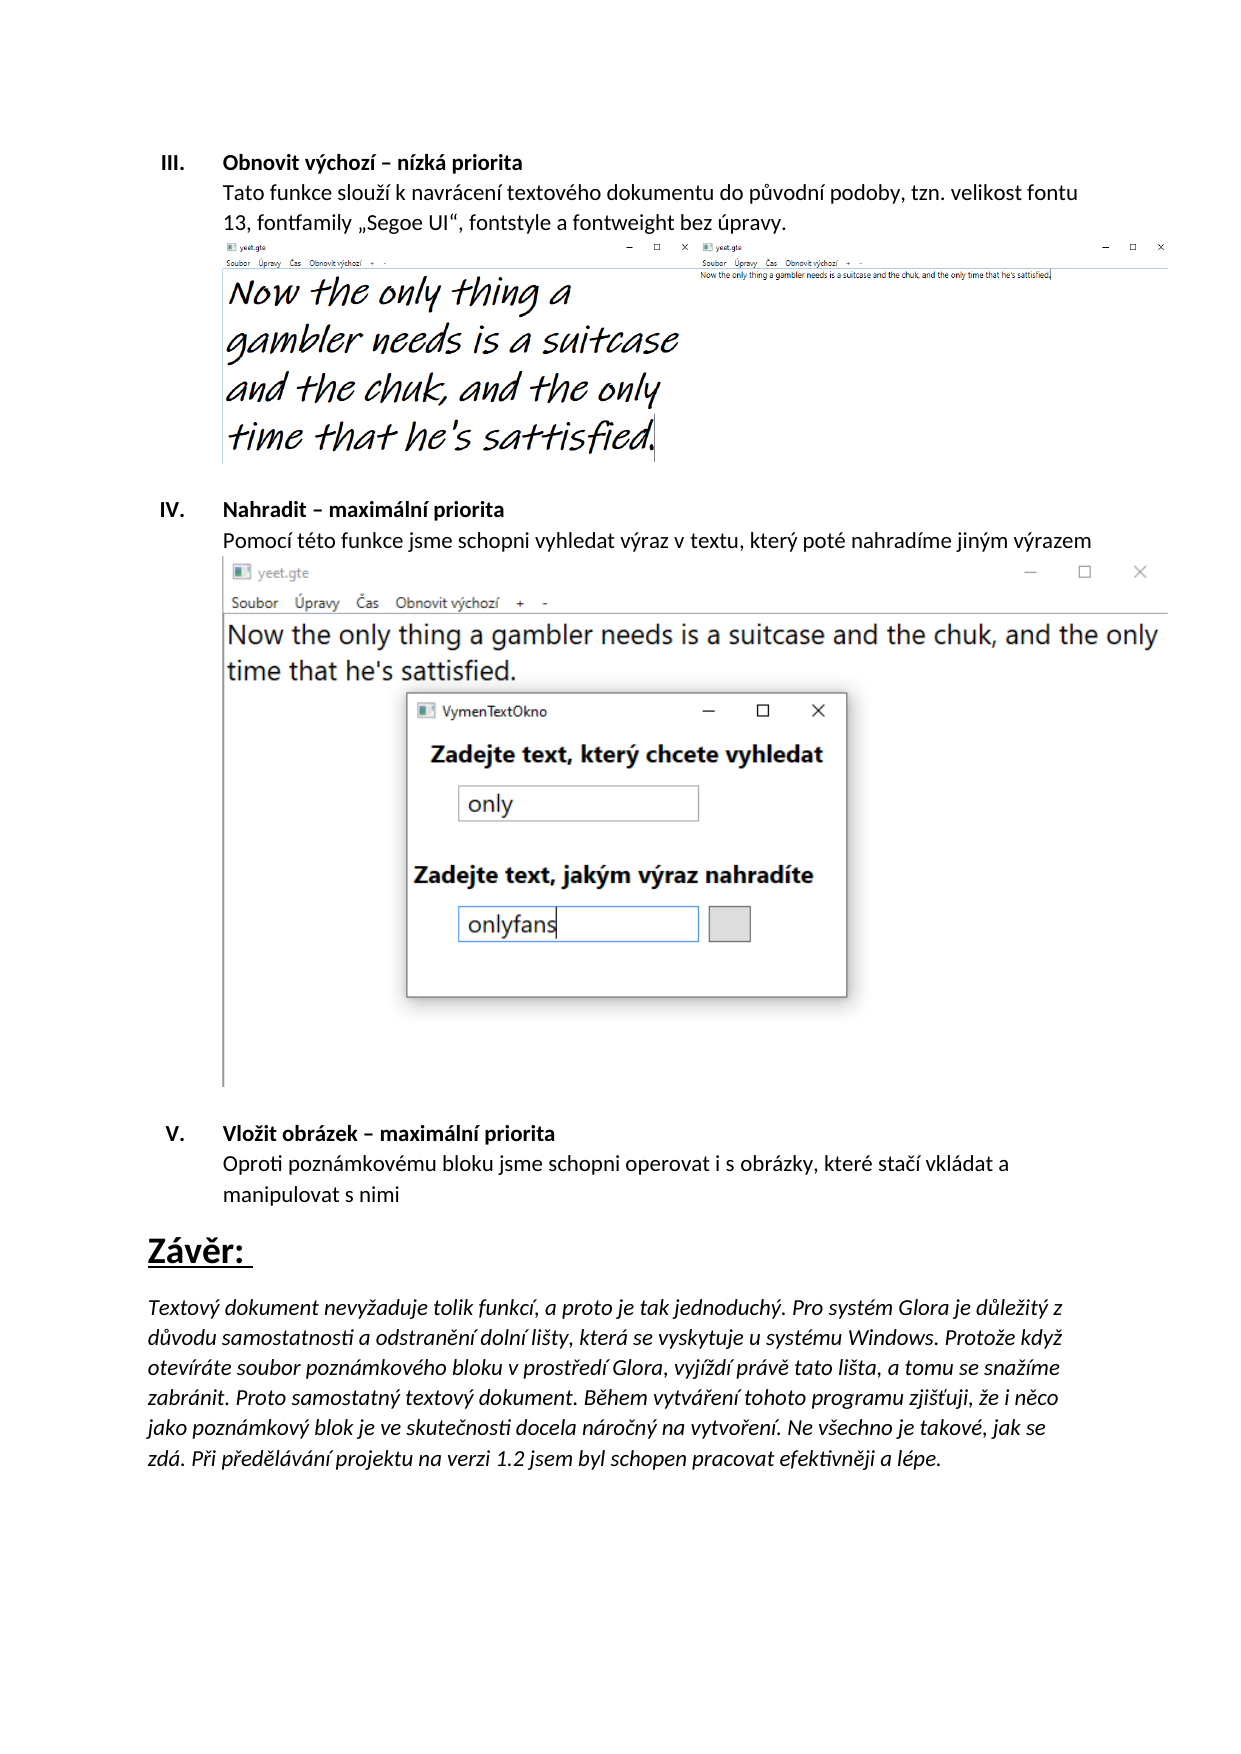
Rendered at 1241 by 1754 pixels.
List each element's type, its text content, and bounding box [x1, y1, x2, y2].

picture [222, 238, 1168, 464]
list Vložit obrázek – maximální priorita Oproti poznámkovému bloku jsme schopni operovat i s obrázky, které stačí vkládat a manipulovat s nimi [185, 1119, 1093, 1208]
picture [222, 556, 1168, 1087]
text Závěr: [148, 1227, 1093, 1272]
text Textový dokument nevyžaduje tolik funkcí, a proto je tak jednoduchý. Pro systém Glora je důležitý z důvodu samostatnosti a odstranění dolní lišty, která se vyskytuje u systému Windows. Protože když otevíráte soubor poznámkového bloku v prostředí Glora, vyjíždí právě tato lišta, a tomu se snažíme zabránit. Proto samostatný textový dokument. Během vytváření tohoto programu zjišťuji, že i něco jako poznámkový blok je ve skutečnosti docela náročný na vytvoření. Ne všechno je takové, jak se zdá. Při předělávání projektu na verzi 1.2 jsem byl schopen pracovat efektivněji a lépe. [148, 1293, 1093, 1472]
